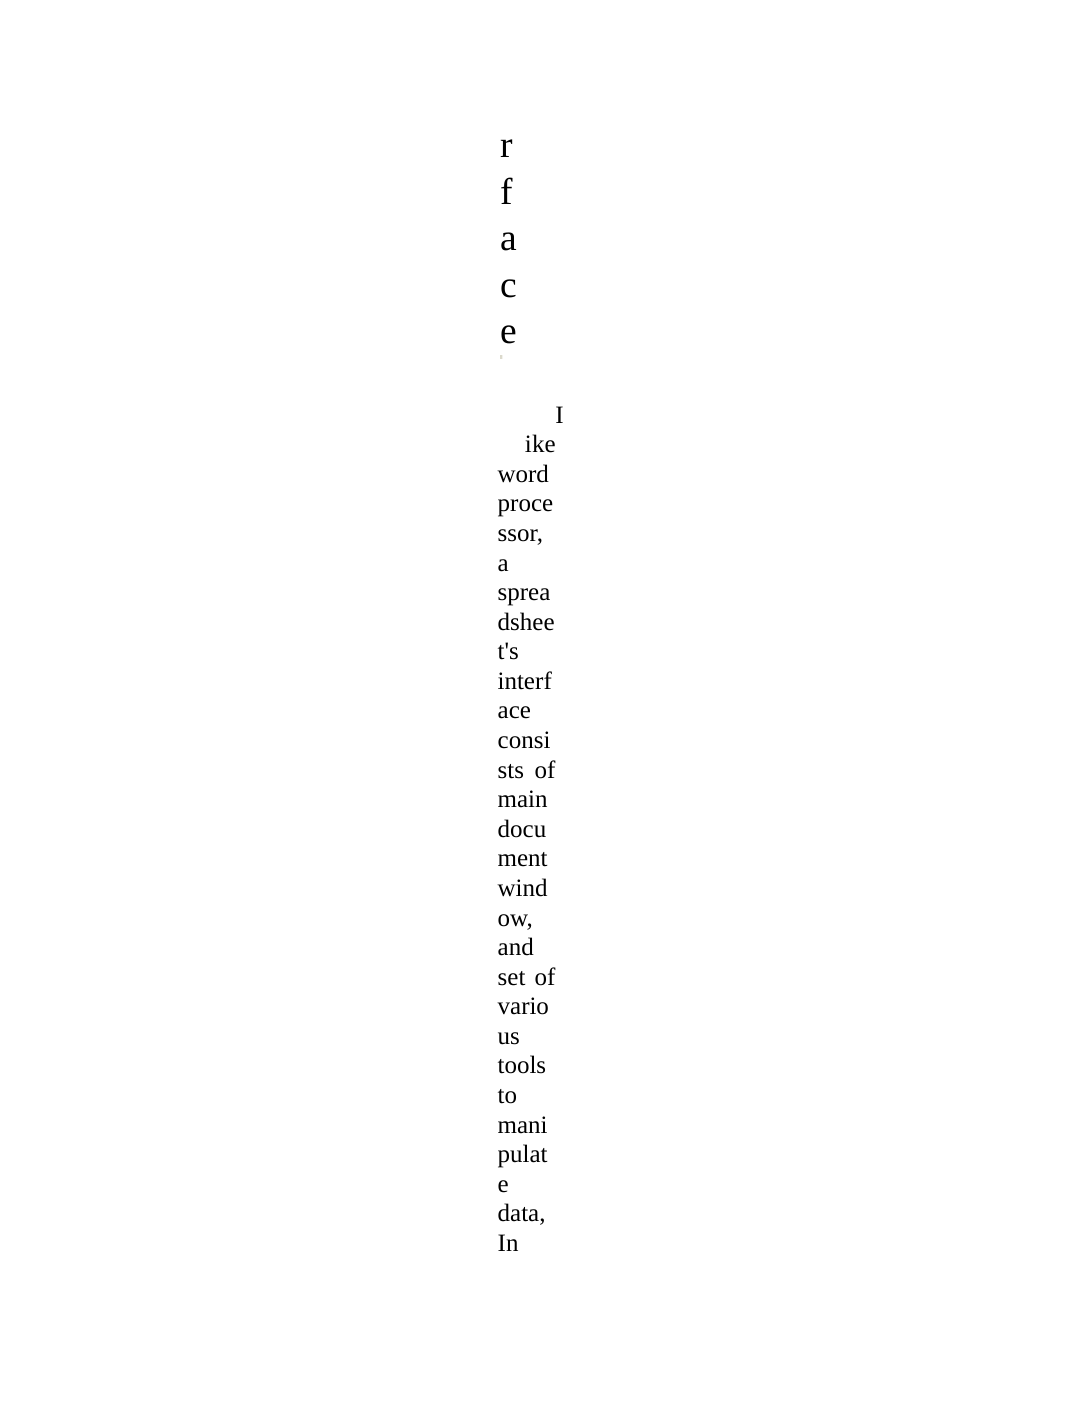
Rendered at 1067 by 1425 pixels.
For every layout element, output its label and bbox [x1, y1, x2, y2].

text [497, 400, 555, 1257]
